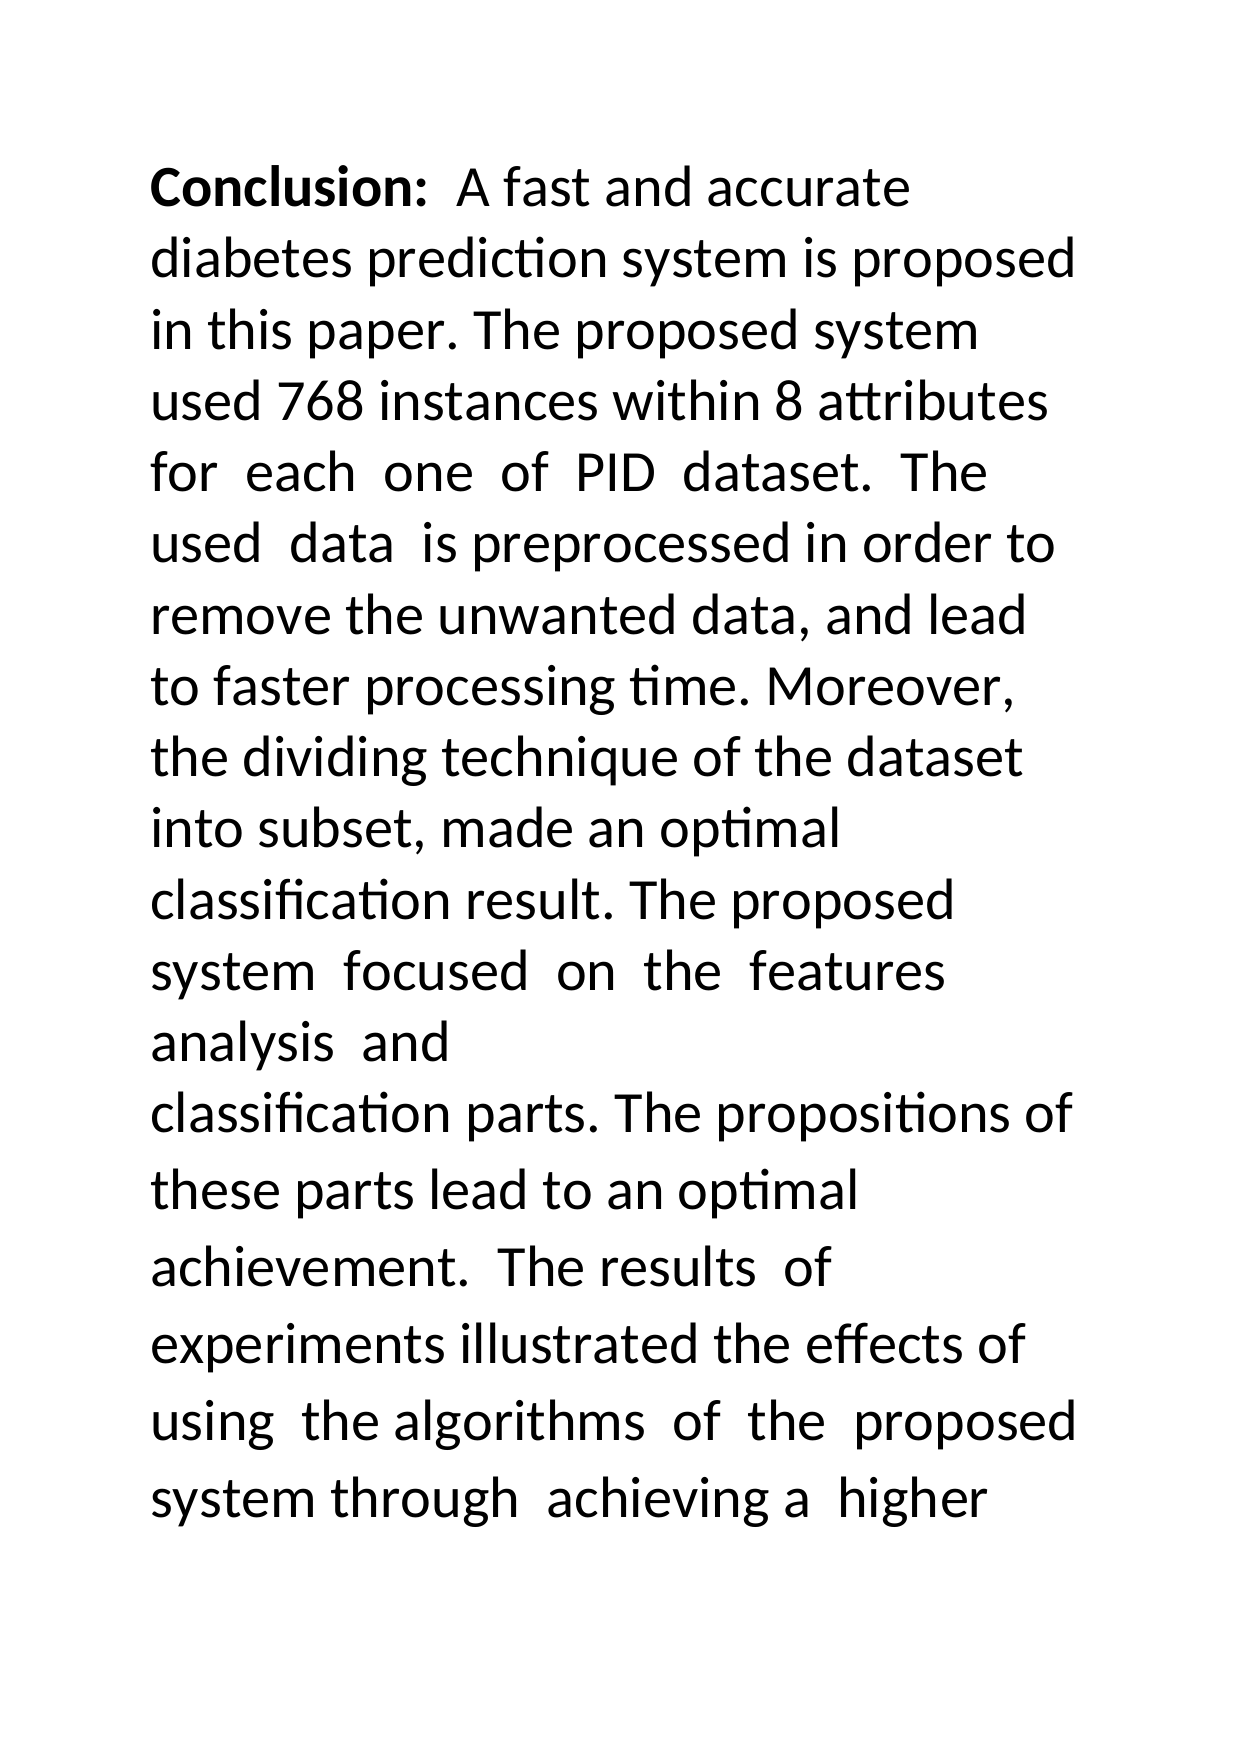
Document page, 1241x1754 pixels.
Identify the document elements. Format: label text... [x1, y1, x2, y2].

text Conclusion: A fast and accurate diabetes prediction system is proposed in this paper. The proposed system used 768 instances within 8 attributes for each one of PID dataset. The used data is preprocessed in order to remove the unwanted data, and lead to faster processing time. Moreover, the dividing technique of the dataset into subset, made an optimal classification result. The proposed system focused on the features analysis and [150, 150, 1090, 1076]
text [150, 1076, 1090, 1532]
